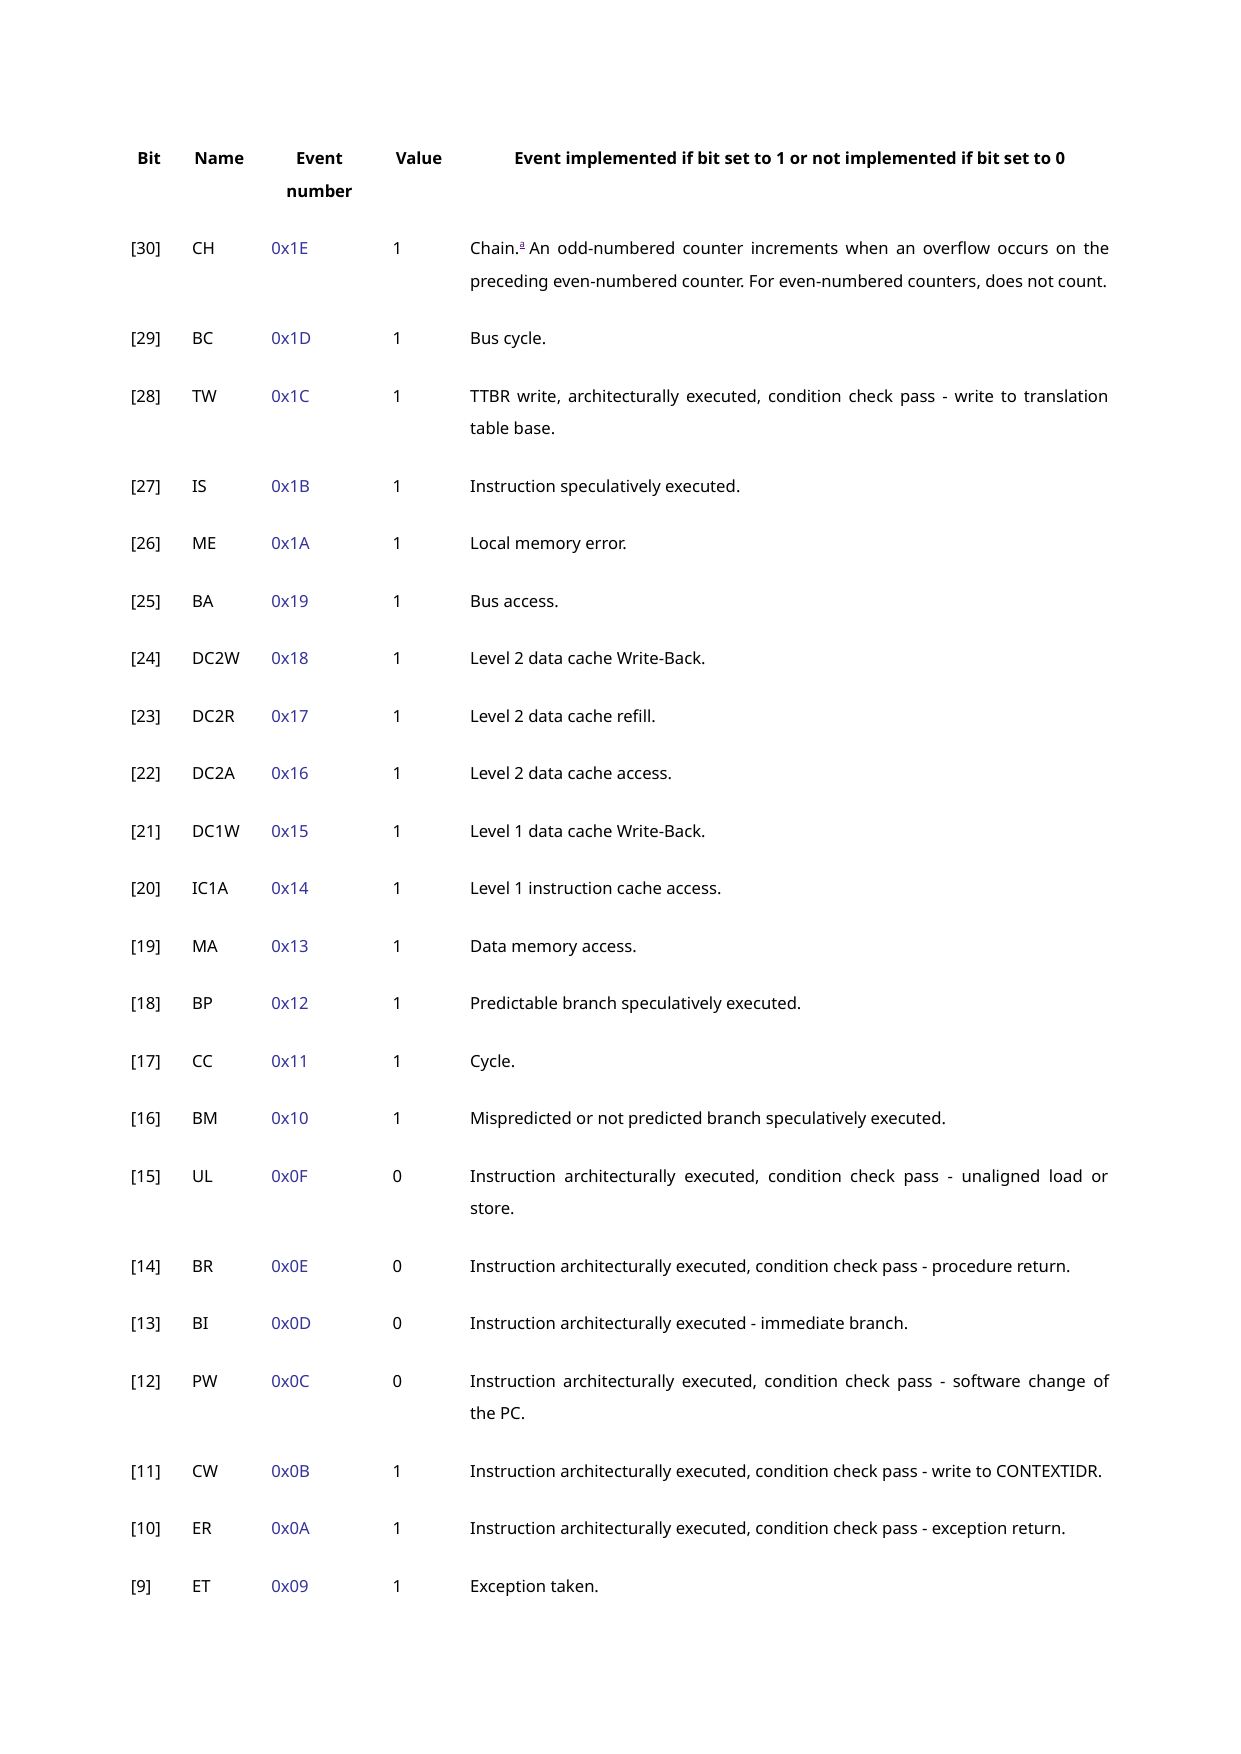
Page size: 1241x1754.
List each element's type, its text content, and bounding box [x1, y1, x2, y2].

table_cell 0x18 [259, 630, 380, 687]
table_cell BA [179, 572, 258, 629]
table_cell IC1A [179, 860, 258, 917]
table_cell CC [179, 1032, 258, 1089]
table_cell [28] [118, 367, 179, 457]
table_cell 0x19 [259, 572, 380, 629]
table_cell 0x17 [259, 687, 380, 744]
table_header Event implemented if bit set to 1 or not implemented if bit set to 0 [458, 130, 1122, 219]
table_cell IS [179, 457, 258, 514]
table_cell [17] [118, 1032, 179, 1089]
table_cell DC2W [179, 630, 258, 687]
table_cell Bus access. [458, 572, 1122, 629]
table_cell ET [179, 1557, 258, 1614]
table_cell [14] [118, 1237, 179, 1294]
table_cell Instruction architecturally executed, condition check pass - exception return. [458, 1500, 1122, 1557]
table_cell Level 2 data cache refill. [458, 687, 1122, 744]
table_cell Instruction architecturally executed, condition check pass - unaligned load or store. [458, 1147, 1122, 1237]
table_header Bit [118, 130, 179, 219]
table_cell 0 [380, 1352, 457, 1442]
table_cell 1 [380, 687, 457, 744]
table_cell [27] [118, 457, 179, 514]
table_cell 0x1B [259, 457, 380, 514]
table_cell 1 [380, 917, 457, 974]
table_cell BM [179, 1090, 258, 1147]
table_cell Level 1 data cache Write-Back. [458, 802, 1122, 859]
table_cell Instruction architecturally executed, condition check pass - software change of the PC. [458, 1352, 1122, 1442]
table_cell 0x0C [259, 1352, 380, 1442]
table_cell 0x12 [259, 975, 380, 1032]
table_cell [24] [118, 630, 179, 687]
table_cell ME [179, 515, 258, 572]
table_cell 1 [380, 457, 457, 514]
table_cell 1 [380, 367, 457, 457]
table_cell BI [179, 1295, 258, 1352]
table_cell 0x1D [259, 310, 380, 367]
table_cell Instruction architecturally executed, condition check pass - procedure return. [458, 1237, 1122, 1294]
table_cell 1 [380, 860, 457, 917]
table_cell 0x14 [259, 860, 380, 917]
table_cell PW [179, 1352, 258, 1442]
table_cell DC2R [179, 687, 258, 744]
table_cell 1 [380, 220, 457, 309]
table_cell 0 [380, 1147, 457, 1237]
table_cell 0x0E [259, 1237, 380, 1294]
table_cell [18] [118, 975, 179, 1032]
table_cell [10] [118, 1500, 179, 1557]
table_cell Exception taken. [458, 1557, 1122, 1614]
table_cell Level 2 data cache Write-Back. [458, 630, 1122, 687]
table_cell DC2A [179, 745, 258, 802]
table_cell 0x09 [259, 1557, 380, 1614]
table_cell Local memory error. [458, 515, 1122, 572]
table_cell Instruction architecturally executed - immediate branch. [458, 1295, 1122, 1352]
table_cell [25] [118, 572, 179, 629]
table_cell Level 2 data cache access. [458, 745, 1122, 802]
table_cell 0x1E [259, 220, 380, 309]
table_cell 0 [380, 1295, 457, 1352]
table_cell Data memory access. [458, 917, 1122, 974]
table_cell BR [179, 1237, 258, 1294]
table_cell Level 1 instruction cache access. [458, 860, 1122, 917]
table_cell Cycle. [458, 1032, 1122, 1089]
table_cell 0x16 [259, 745, 380, 802]
table_cell 0x1C [259, 367, 380, 457]
table_cell [26] [118, 515, 179, 572]
table_cell [29] [118, 310, 179, 367]
table_cell DC1W [179, 802, 258, 859]
table_cell Chain.a An odd-numbered counter increments when an overflow occurs on the preceding even-numbered counter. For even-numbered counters, does not count. [458, 220, 1122, 309]
table_cell [20] [118, 860, 179, 917]
table_cell 1 [380, 1500, 457, 1557]
table_cell 0x1A [259, 515, 380, 572]
table_cell CH [179, 220, 258, 309]
table_cell 1 [380, 515, 457, 572]
table_cell [21] [118, 802, 179, 859]
table_header Value [380, 130, 457, 219]
table_cell 1 [380, 630, 457, 687]
table_cell [9] [118, 1557, 179, 1614]
table_cell [12] [118, 1352, 179, 1442]
table_cell 1 [380, 1557, 457, 1614]
table_cell MA [179, 917, 258, 974]
table_cell [30] [118, 220, 179, 309]
table_cell 1 [380, 975, 457, 1032]
table_cell 0 [380, 1237, 457, 1294]
table_cell 1 [380, 802, 457, 859]
table_cell BP [179, 975, 258, 1032]
table_cell Mispredicted or not predicted branch speculatively executed. [458, 1090, 1122, 1147]
table_cell [19] [118, 917, 179, 974]
table_cell [23] [118, 687, 179, 744]
table_cell 0x10 [259, 1090, 380, 1147]
table_cell 0x0B [259, 1442, 380, 1499]
table_cell 1 [380, 745, 457, 802]
table_header Name [179, 130, 258, 219]
table_cell [15] [118, 1147, 179, 1237]
table_cell TTBR write, architecturally executed, condition check pass - write to translation table base. [458, 367, 1122, 457]
table_cell ER [179, 1500, 258, 1557]
table_cell UL [179, 1147, 258, 1237]
table_cell Bus cycle. [458, 310, 1122, 367]
table_cell 0x0F [259, 1147, 380, 1237]
table_cell TW [179, 367, 258, 457]
table_cell 0x13 [259, 917, 380, 974]
table_cell [13] [118, 1295, 179, 1352]
table_cell Instruction architecturally executed, condition check pass - write to CONTEXTIDR. [458, 1442, 1122, 1499]
table_cell CW [179, 1442, 258, 1499]
table_cell 1 [380, 1442, 457, 1499]
table_cell [11] [118, 1442, 179, 1499]
table_cell Predictable branch speculatively executed. [458, 975, 1122, 1032]
table_cell [16] [118, 1090, 179, 1147]
table_cell 1 [380, 572, 457, 629]
table_cell [22] [118, 745, 179, 802]
table_cell 1 [380, 1032, 457, 1089]
table_cell 0x15 [259, 802, 380, 859]
table_cell Instruction speculatively executed. [458, 457, 1122, 514]
table_cell 0x11 [259, 1032, 380, 1089]
table_cell 0x0D [259, 1295, 380, 1352]
table_cell 1 [380, 1090, 457, 1147]
table_cell 1 [380, 310, 457, 367]
table_header Event number [259, 130, 380, 219]
table_cell BC [179, 310, 258, 367]
table_cell 0x0A [259, 1500, 380, 1557]
